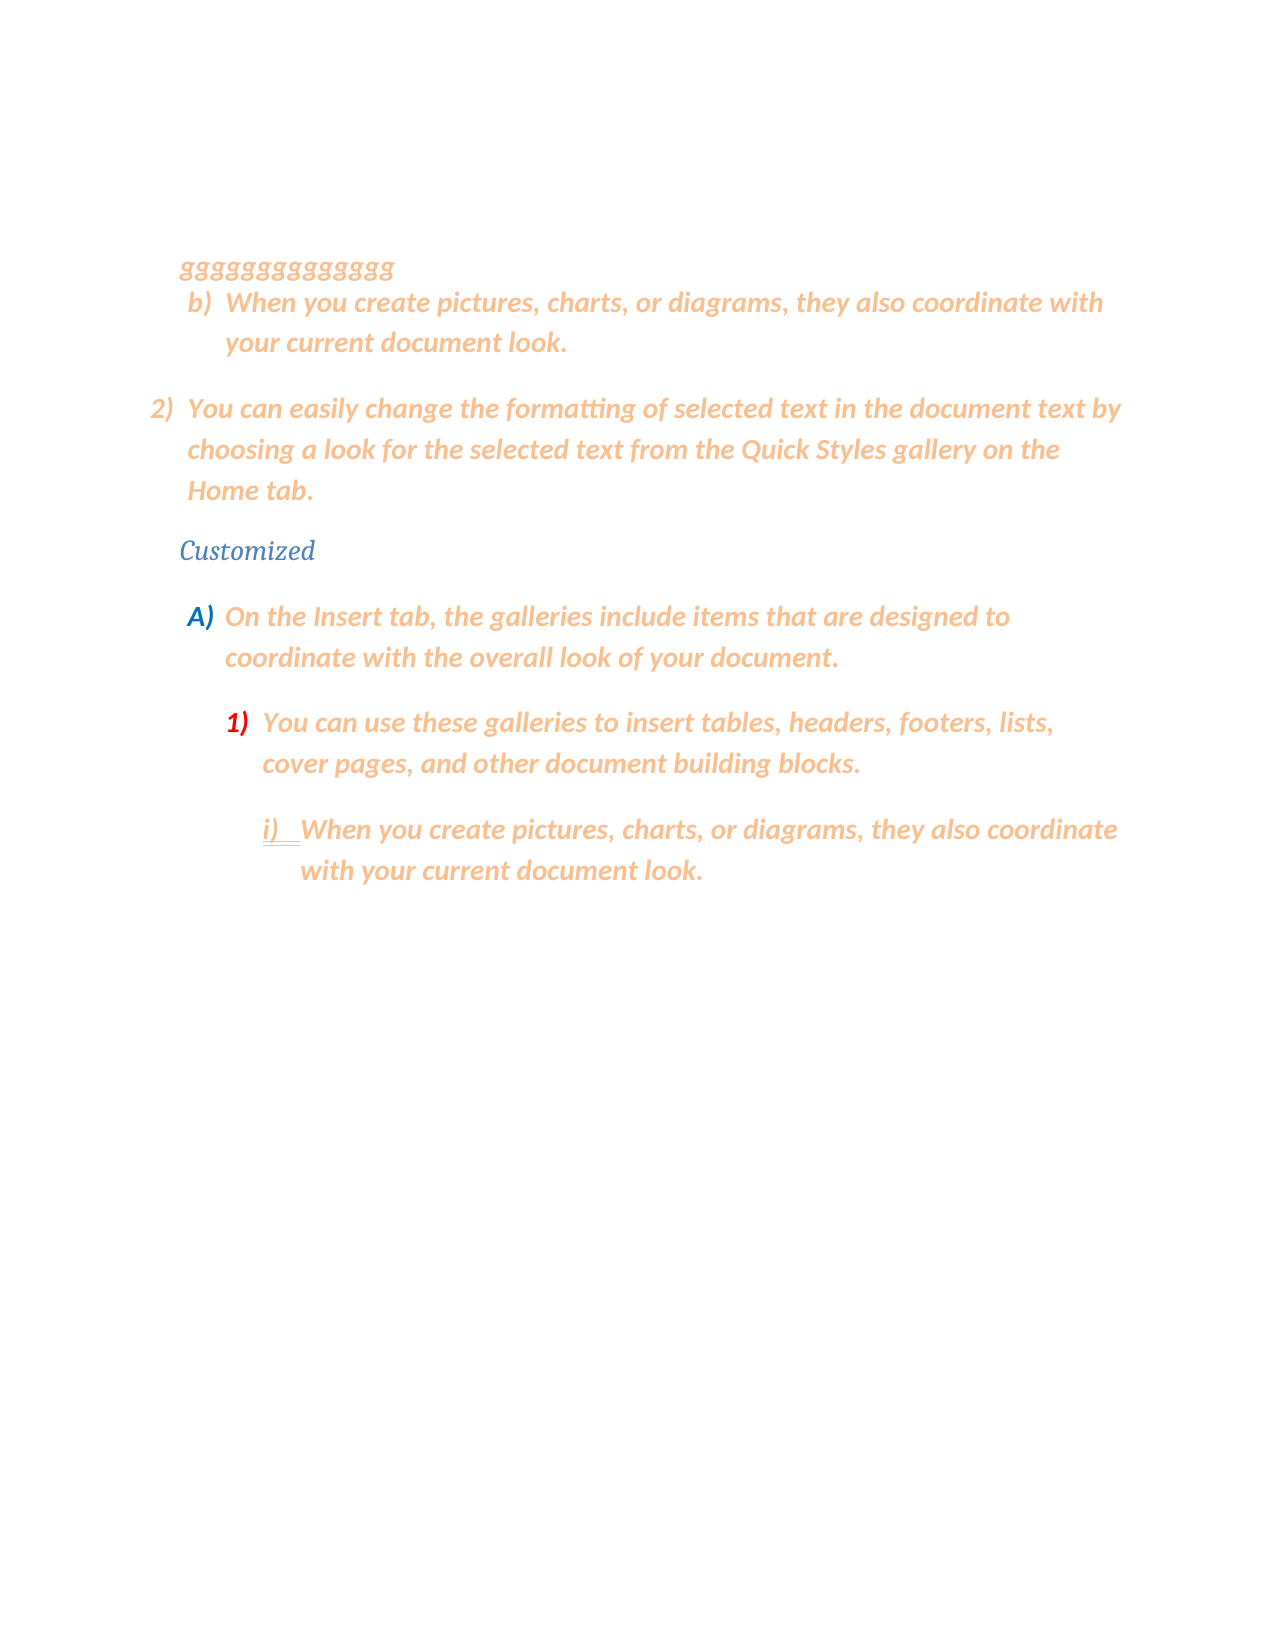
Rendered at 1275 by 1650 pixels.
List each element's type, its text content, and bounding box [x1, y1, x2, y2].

list You can use these galleries to insert tables, headers, footers, lists, cover pages, and other document building blocks. [225, 704, 1125, 781]
list When you create pictures, charts, or diagrams, they also coordinate with your current document look. [187, 284, 1125, 360]
list You can easily change the formatting of selected text in the document text by choosing a look for the selected text from the Quick Styles gallery on the Home tab. [150, 391, 1125, 508]
list When you create pictures, charts, or diagrams, they also coordinate with your current document look. [262, 811, 1125, 888]
list On the Insert tab, the galleries include items that are designed to coordinate with the overall look of your document. [187, 598, 1125, 674]
subtitle Customized [179, 534, 1125, 568]
